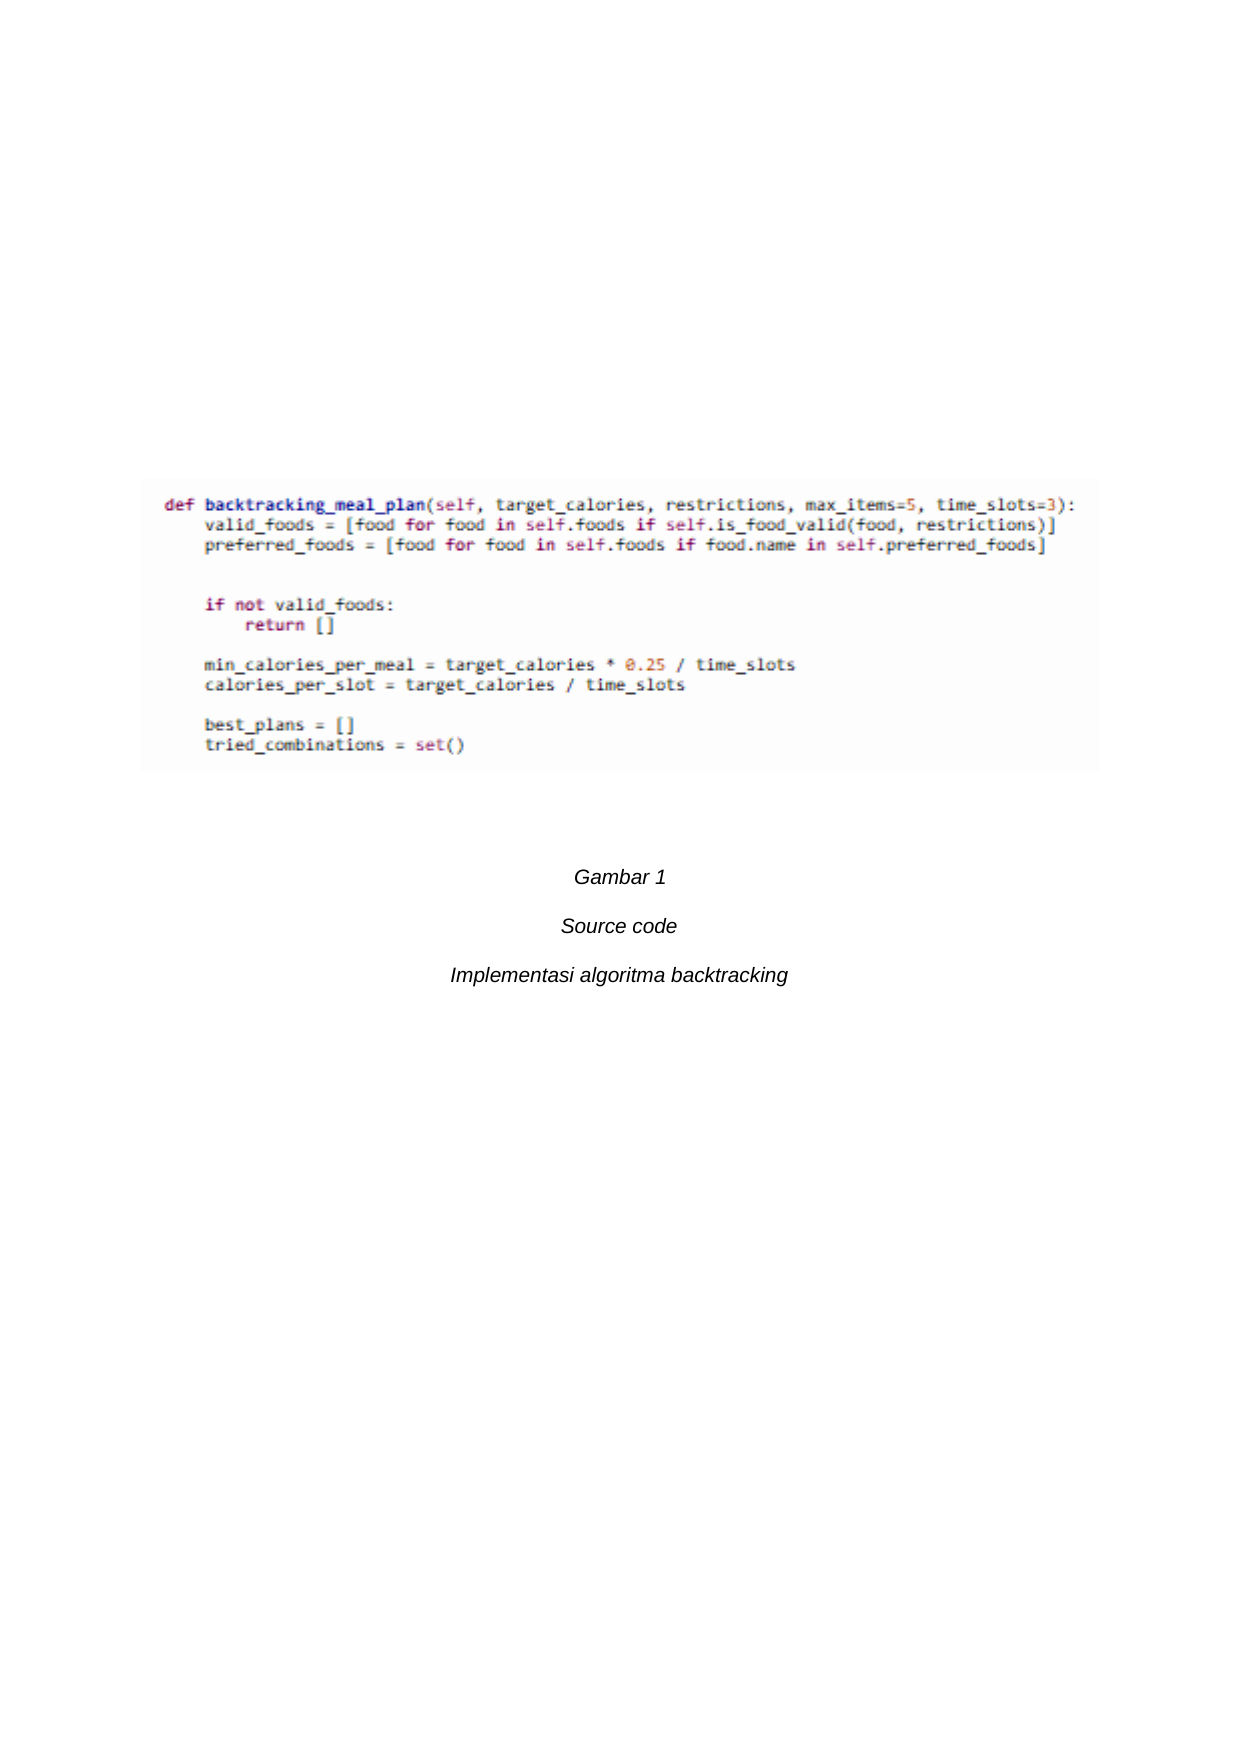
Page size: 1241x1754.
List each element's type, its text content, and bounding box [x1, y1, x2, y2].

picture [141, 478, 1099, 773]
text Implementasi algoritma backtracking [177, 963, 1063, 987]
text Source code [177, 914, 1063, 938]
text Gambar 1 [177, 865, 1063, 889]
